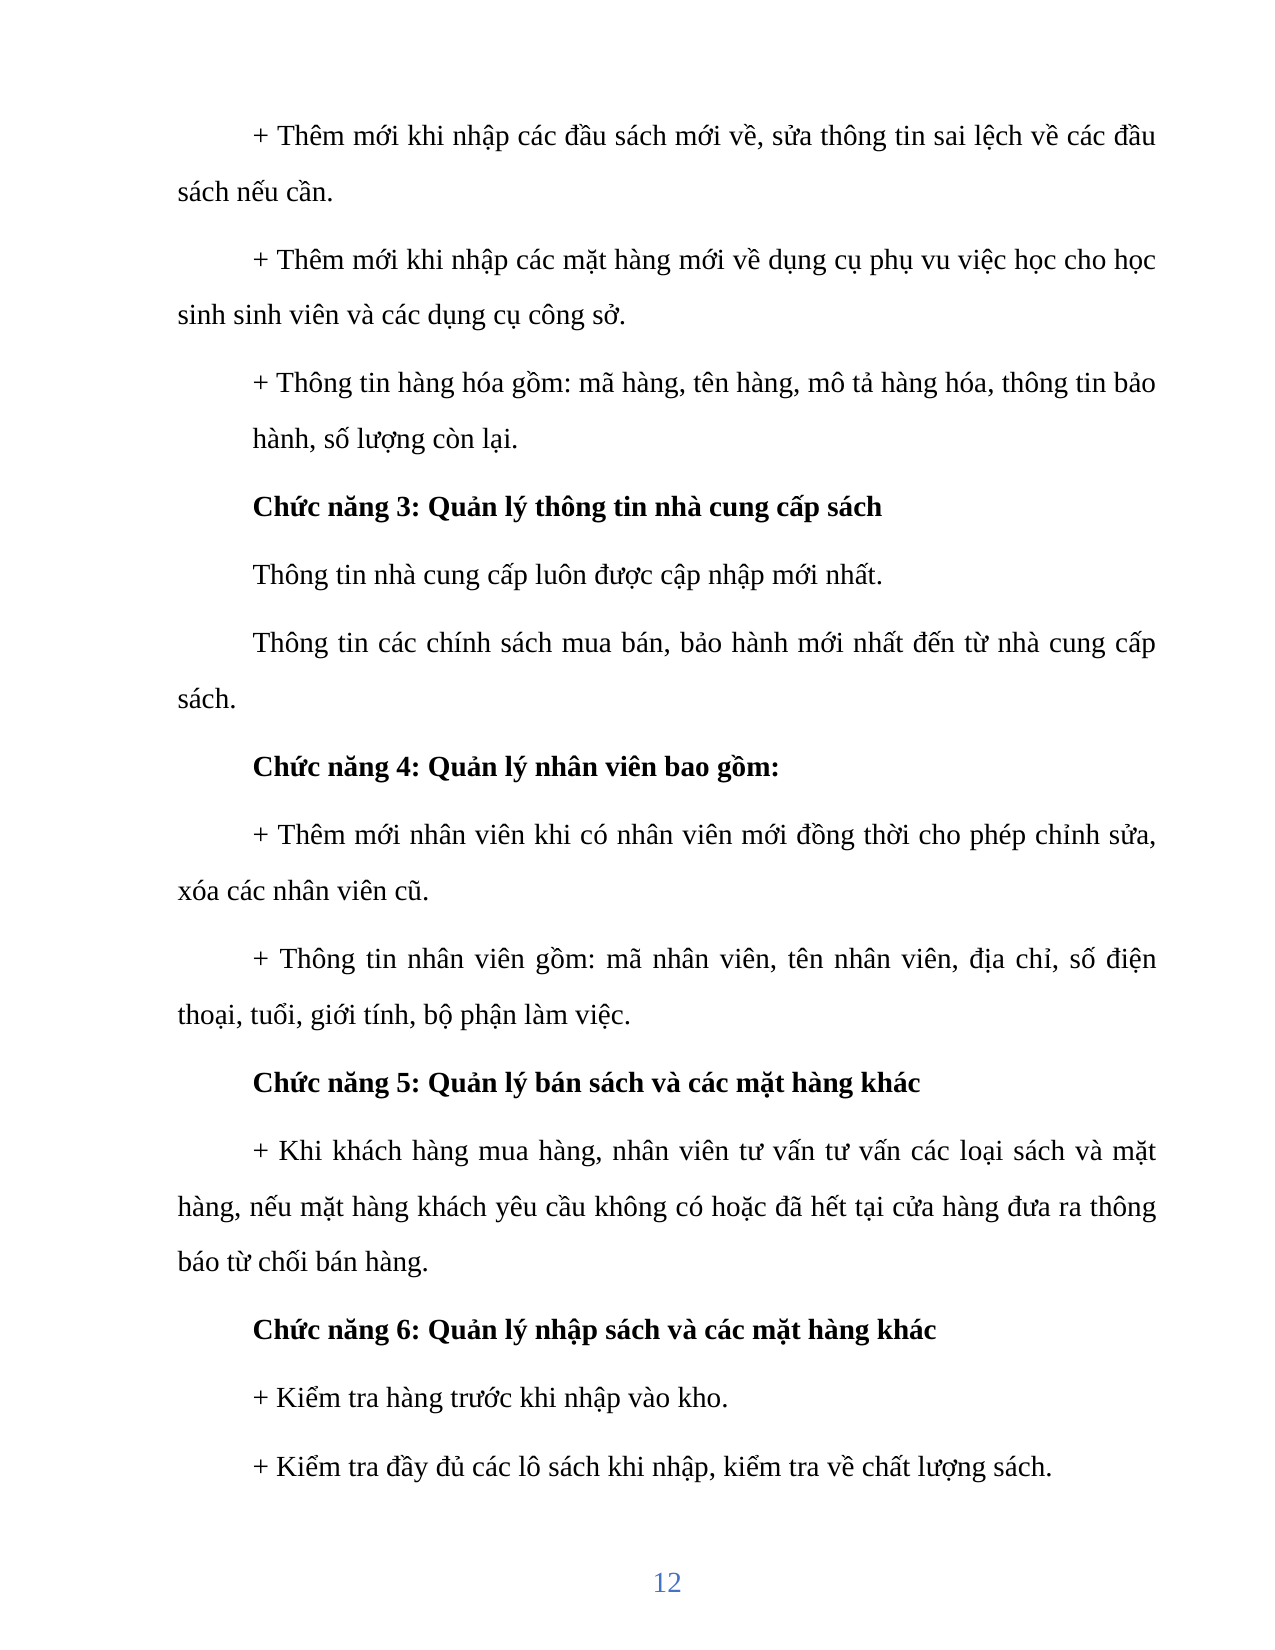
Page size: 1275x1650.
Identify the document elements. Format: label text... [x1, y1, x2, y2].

text Chức năng 3: Quản lý thông tin nhà cung cấp sách [177, 489, 1157, 523]
text + Thêm mới nhân viên khi có nhân viên mới đồng thời cho phép chỉnh sửa, xóa các nhân viên cũ. [177, 817, 1157, 907]
text Chức năng 6: Quản lý nhập sách và các mặt hàng khác [177, 1312, 1157, 1346]
text Thông tin các chính sách mua bán, bảo hành mới nhất đến từ nhà cung cấp sách. [177, 626, 1157, 715]
text + Thông tin nhân viên gồm: mã nhân viên, tên nhân viên, địa chỉ, số điện thoại, tuổi, giới tính, bộ phận làm việc. [177, 941, 1157, 1030]
text + Kiểm tra đầy đủ các lô sách khi nhập, kiểm tra về chất lượng sách. [177, 1449, 1157, 1482]
text Thông tin nhà cung cấp luôn được cập nhập mới nhất. [177, 557, 1157, 591]
text Chức năng 5: Quản lý bán sách và các mặt hàng khác [177, 1065, 1157, 1098]
text + Thông tin hàng hóa gồm: mã hàng, tên hàng, mô tả hàng hóa, thông tin bảo hành, số lượng còn lại. [252, 366, 1157, 455]
text + Khi khách hàng mua hàng, nhân viên tư vấn tư vấn các loại sách và mặt hàng, nếu mặt hàng khách yêu cầu không có hoặc đã hết tại cửa hàng đưa ra thông báo từ chối bán hàng. [177, 1133, 1157, 1278]
text Chức năng 4: Quản lý nhân viên bao gồm: [177, 749, 1157, 783]
text + Thêm mới khi nhập các mặt hàng mới về dụng cụ phụ vu việc học cho học sinh sinh viên và các dụng cụ công sở. [177, 242, 1157, 331]
text + Kiểm tra hàng trước khi nhập vào kho. [177, 1381, 1157, 1414]
text + Thêm mới khi nhập các đầu sách mới về, sửa thông tin sai lệch về các đầu sách nếu cần. [177, 118, 1157, 207]
